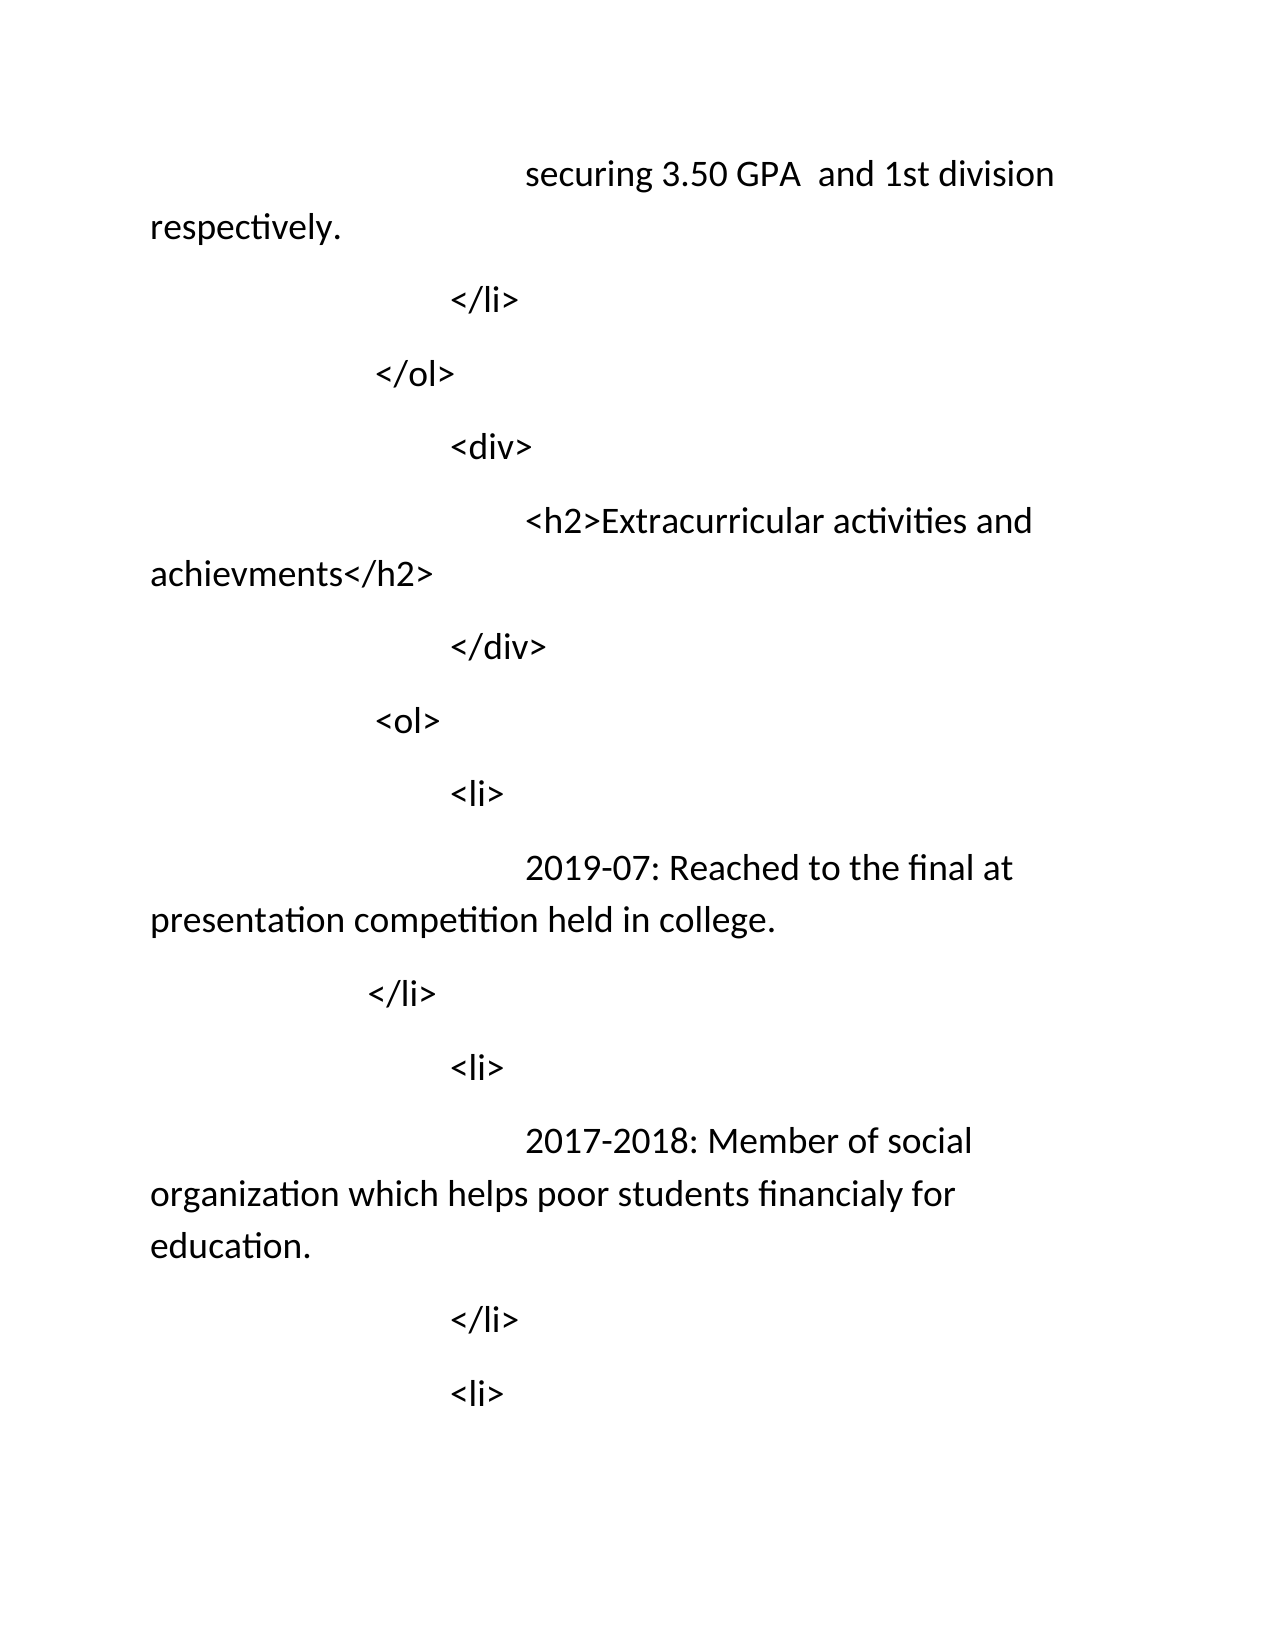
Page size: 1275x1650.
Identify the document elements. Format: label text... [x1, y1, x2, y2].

text 2017-2018: Member of social organization which helps poor students financialy for education. [150, 1117, 1125, 1268]
text <li> [150, 770, 1125, 816]
text </li> [150, 1296, 1125, 1342]
text <h2>Extracurricular activities and achievments</h2> [150, 497, 1125, 595]
text </li> [150, 276, 1125, 322]
text </li> [150, 970, 1125, 1016]
text securing 3.50 GPA and 1st division respectively. [150, 150, 1125, 248]
text </ol> [150, 350, 1125, 396]
text <ol> [150, 697, 1125, 742]
text 2019-07: Reached to the final at presentation competition held in college. [150, 844, 1125, 942]
text <li> [150, 1369, 1125, 1415]
text </div> [150, 623, 1125, 669]
text <div> [150, 423, 1125, 469]
text <li> [150, 1043, 1125, 1089]
